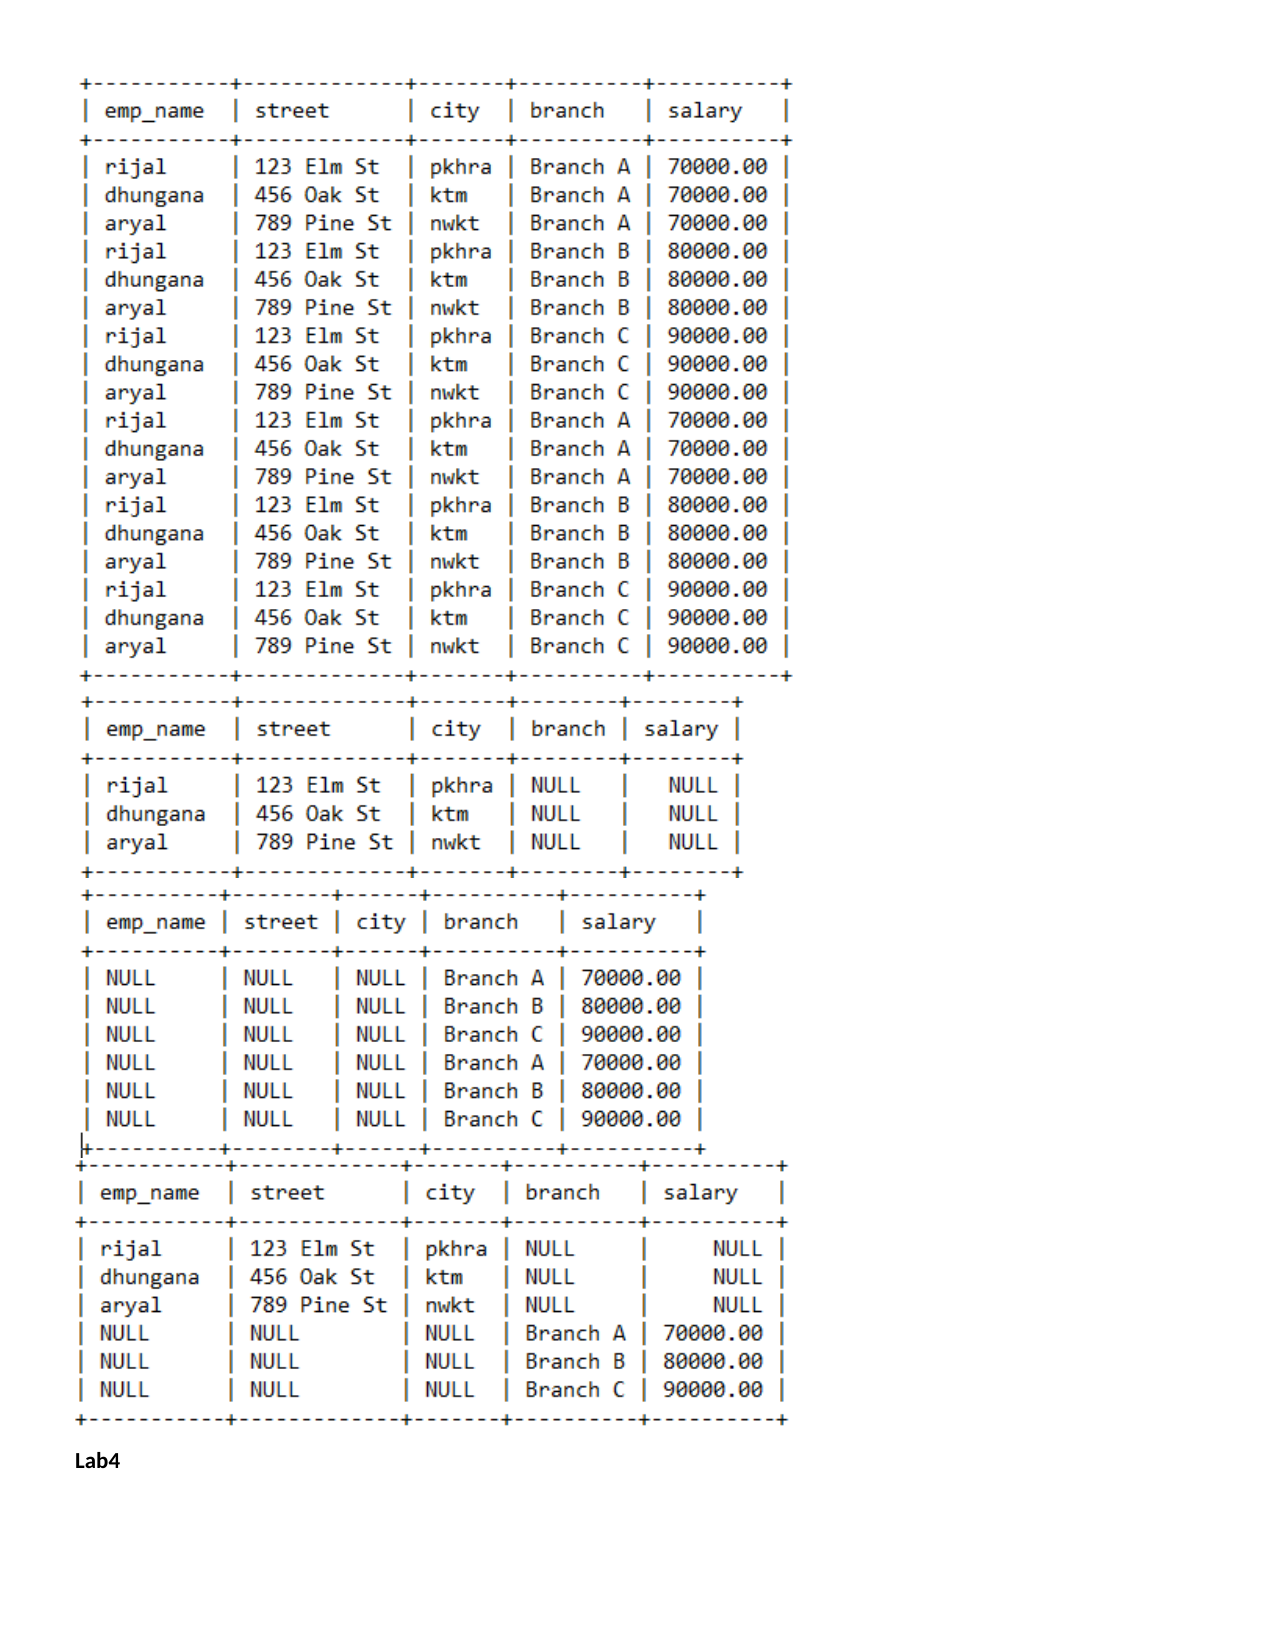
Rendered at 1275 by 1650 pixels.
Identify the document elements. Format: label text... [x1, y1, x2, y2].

picture [75, 692, 747, 878]
picture [75, 879, 708, 1158]
text Lab4 [75, 1446, 1200, 1474]
picture [75, 1159, 789, 1427]
picture [75, 75, 796, 691]
